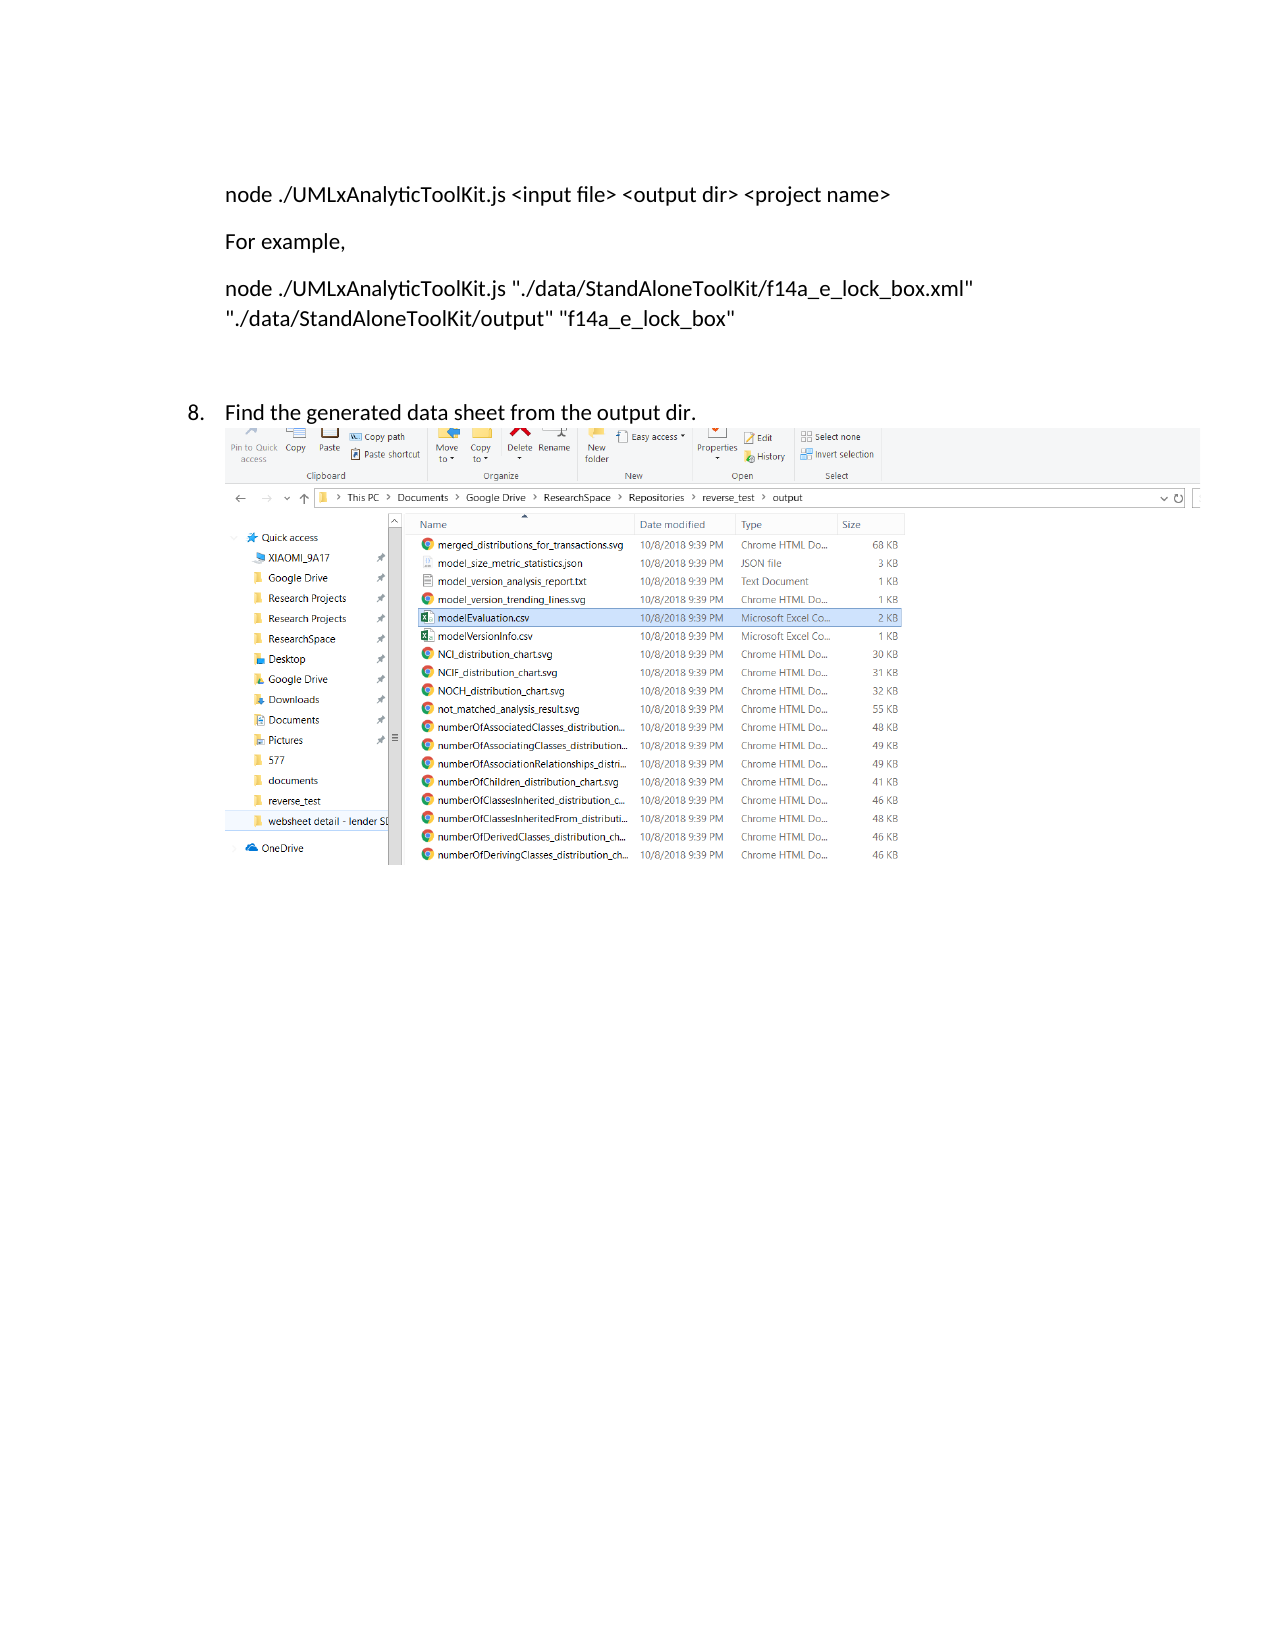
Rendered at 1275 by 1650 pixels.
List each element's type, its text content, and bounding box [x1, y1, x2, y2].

picture [225, 428, 1200, 865]
list node ./UMLxAnalyticToolKit.js <input file> <output dir> <project name> [225, 180, 1125, 208]
list Find the generated data sheet from the output dir. [187, 398, 1125, 426]
text For example, [225, 227, 1125, 255]
text node ./UMLxAnalyticToolKit.js "./data/StandAloneToolKit/f14a_e_lock_box.xml" "./data/StandAloneToolKit/output" "f14a_e_lock_box" [225, 274, 1125, 332]
